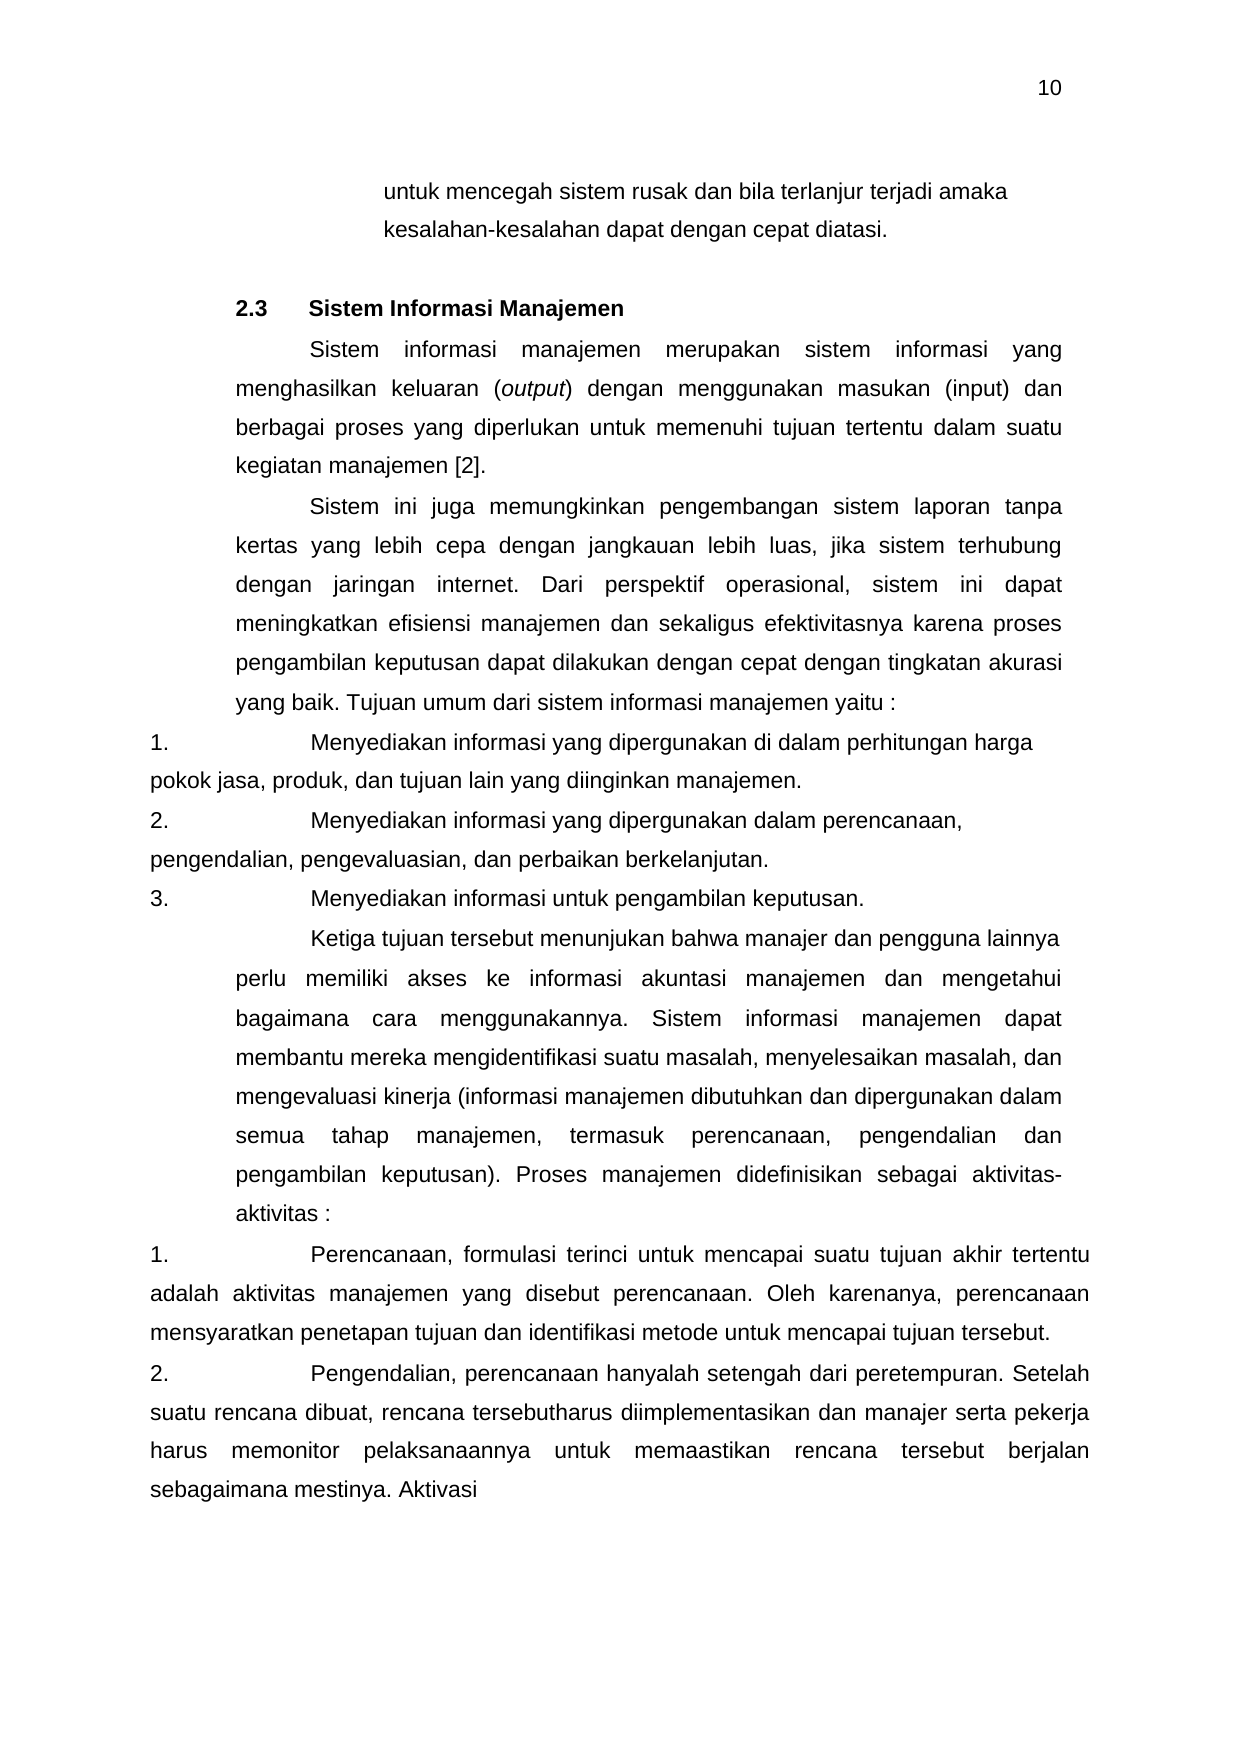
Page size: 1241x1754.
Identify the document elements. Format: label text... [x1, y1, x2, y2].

list Menyediakan informasi yang dipergunakan dalam perencanaan, pengendalian, pengevaluasian, dan perbaikan berkelanjutan. [150, 807, 1090, 872]
text Ketiga tujuan tersebut menunjukan bahwa manajer dan pengguna lainnya [310, 925, 1090, 951]
text Sistem ini juga memungkinkan pengembangan sistem laporan tanpa kertas yang lebih cepa dengan jangkauan lebih luas, jika sistem terhubung dengan jaringan internet. Dari perspektif operasional, sistem ini dapat meningkatkan efisiensi manajemen dan sekaligus efektivitasnya karena proses pengambilan keputusan dapat dilakukan dengan cepat dengan tingkatan akurasi yang baik. Tujuan umum dari sistem informasi manajemen yaitu : [235, 493, 1062, 715]
text perlu memiliki akses ke informasi akuntasi manajemen dan mengetahui bagaimana cara menggunakannya. Sistem informasi manajemen dapat membantu mereka mengidentifikasi suatu masalah, menyelesaikan masalah, dan mengevaluasi kinerja (informasi manajemen dibutuhkan dan dipergunakan dalam semua tahap manajemen, termasuk perencanaan, pengendalian dan pengambilan keputusan). Proses manajemen didefinisikan sebagai aktivitas-aktivitas : [235, 965, 1062, 1227]
text 10 [1037, 74, 1090, 100]
text Sistem informasi manajemen merupakan sistem informasi yang menghasilkan keluaran (output) dengan menggunakan masukan (input) dan berbagai proses yang diperlukan untuk memenuhi tujuan tertentu dalam suatu kegiatan manajemen [2]. [235, 336, 1062, 479]
list Perencanaan, formulasi terinci untuk mencapai suatu tujuan akhir tertentu adalah aktivitas manajemen yang disebut perencanaan. Oleh karenanya, perencanaan mensyaratkan penetapan tujuan dan identifikasi metode untuk mencapai tujuan tersebut. [150, 1241, 1090, 1345]
text untuk mencegah sistem rusak dan bila terlanjur terjadi amaka kesalahan-kesalahan dapat dengan cepat diatasi. [383, 178, 1062, 242]
list Pengendalian, perencanaan hanyalah setengah dari peretempuran. Setelah suatu rencana dibuat, rencana tersebutharus diimplementasikan dan manajer serta pekerja harus memonitor pelaksanaannya untuk memaastikan rencana tersebut berjalan sebagaimana mestinya. Aktivasi [150, 1359, 1090, 1503]
list Menyediakan informasi yang dipergunakan di dalam perhitungan harga pokok jasa, produk, dan tujuan lain yang diinginkan manajemen. [150, 729, 1090, 794]
text 2.3 Sistem Informasi Manajemen [235, 295, 1090, 321]
list Menyediakan informasi untuk pengambilan keputusan. [150, 885, 1090, 912]
